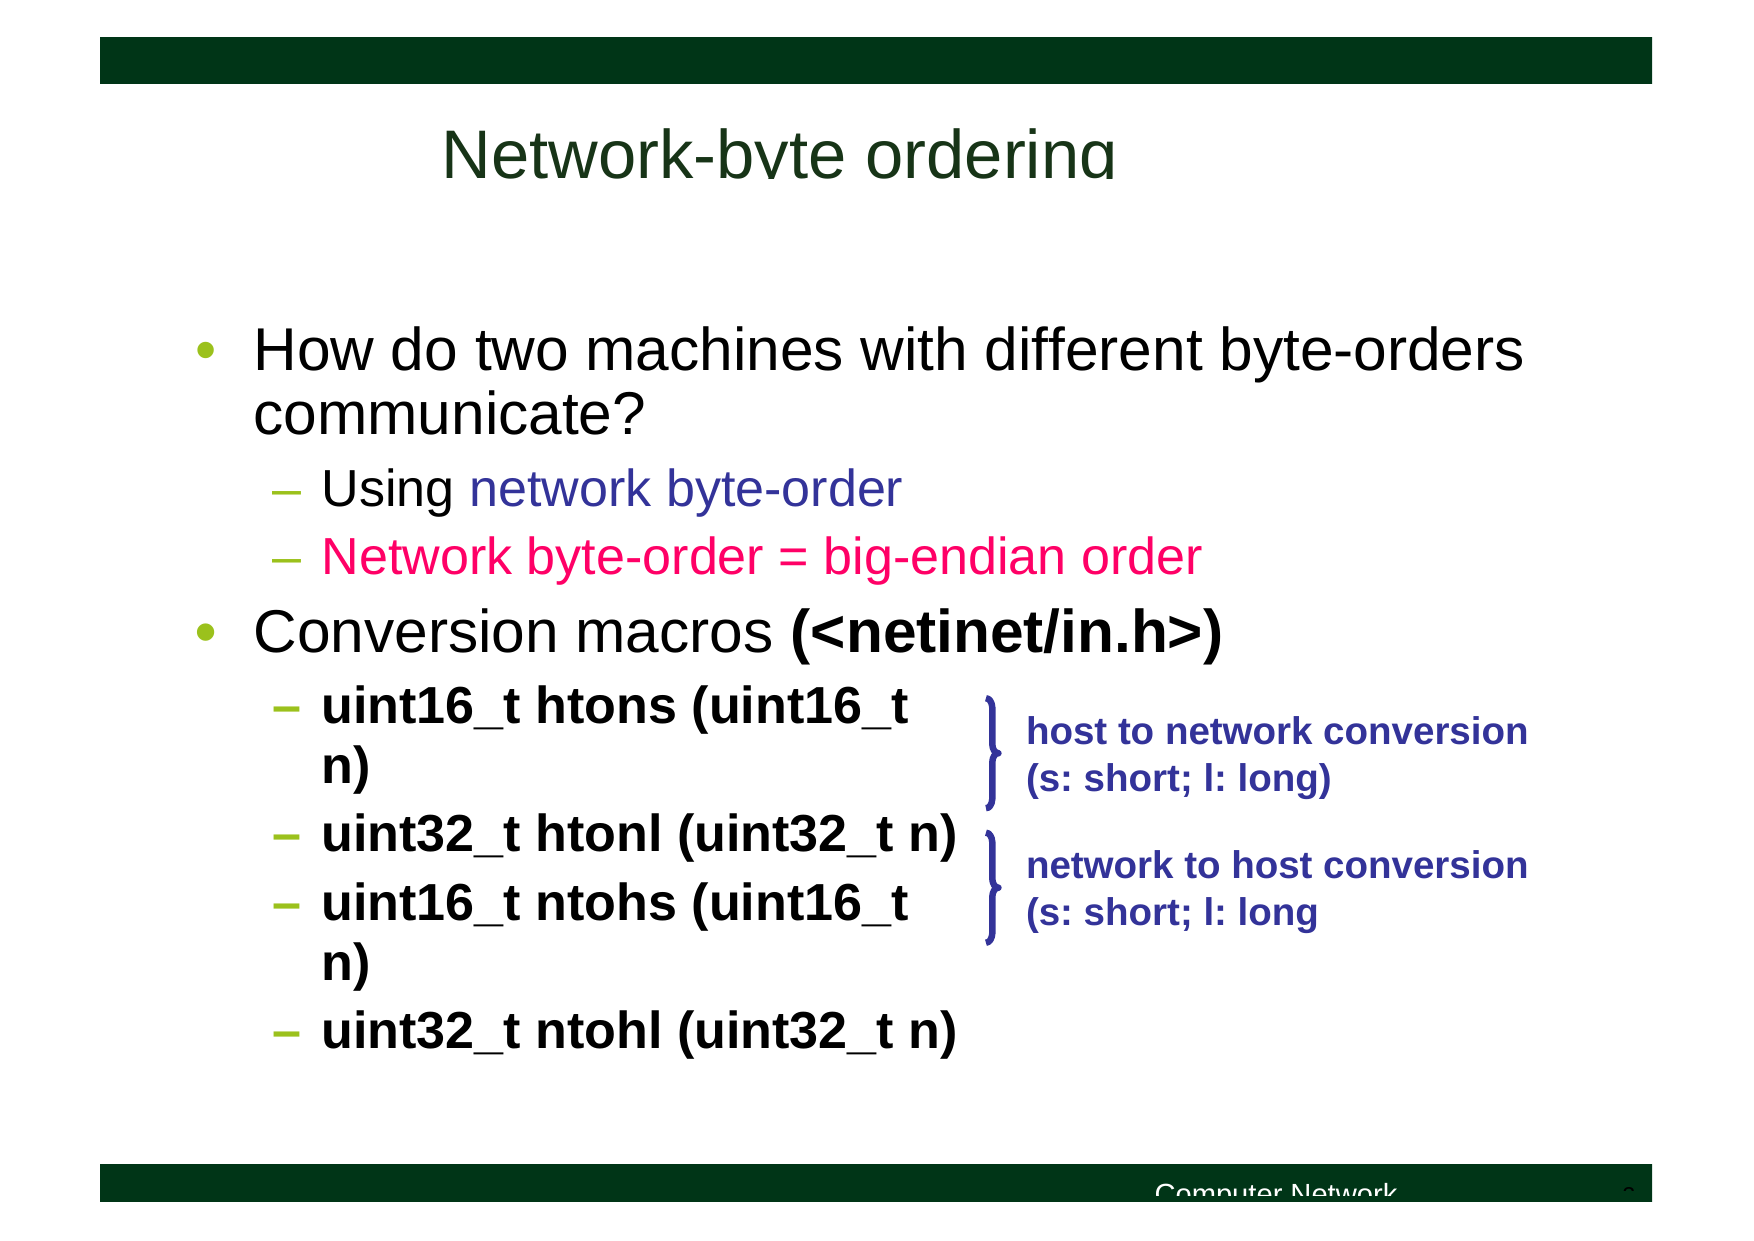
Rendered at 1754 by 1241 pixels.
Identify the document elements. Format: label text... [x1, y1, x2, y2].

list uint32_t htonl (uint32_t n) [273, 802, 969, 862]
list How do two machines with different byte-orders communicate? [195, 318, 1530, 448]
list uint16_t htons (uint16_t n) [273, 674, 969, 794]
list Using network byte-order [273, 458, 1662, 517]
list uint32_t ntohl (uint32_t n) [273, 1000, 969, 1060]
list Conversion macros (<netinet/in.h>) [195, 596, 1662, 665]
picture [100, 37, 1653, 84]
text host to network conversion (s: short; l: long) [1026, 709, 1574, 800]
picture [100, 1164, 1653, 1202]
text network to host conversion (s: short; l: long [1026, 842, 1574, 933]
list Network byte-order = big-endian order [273, 526, 1662, 586]
list uint16_t ntohs (uint16_t n) [273, 871, 969, 991]
